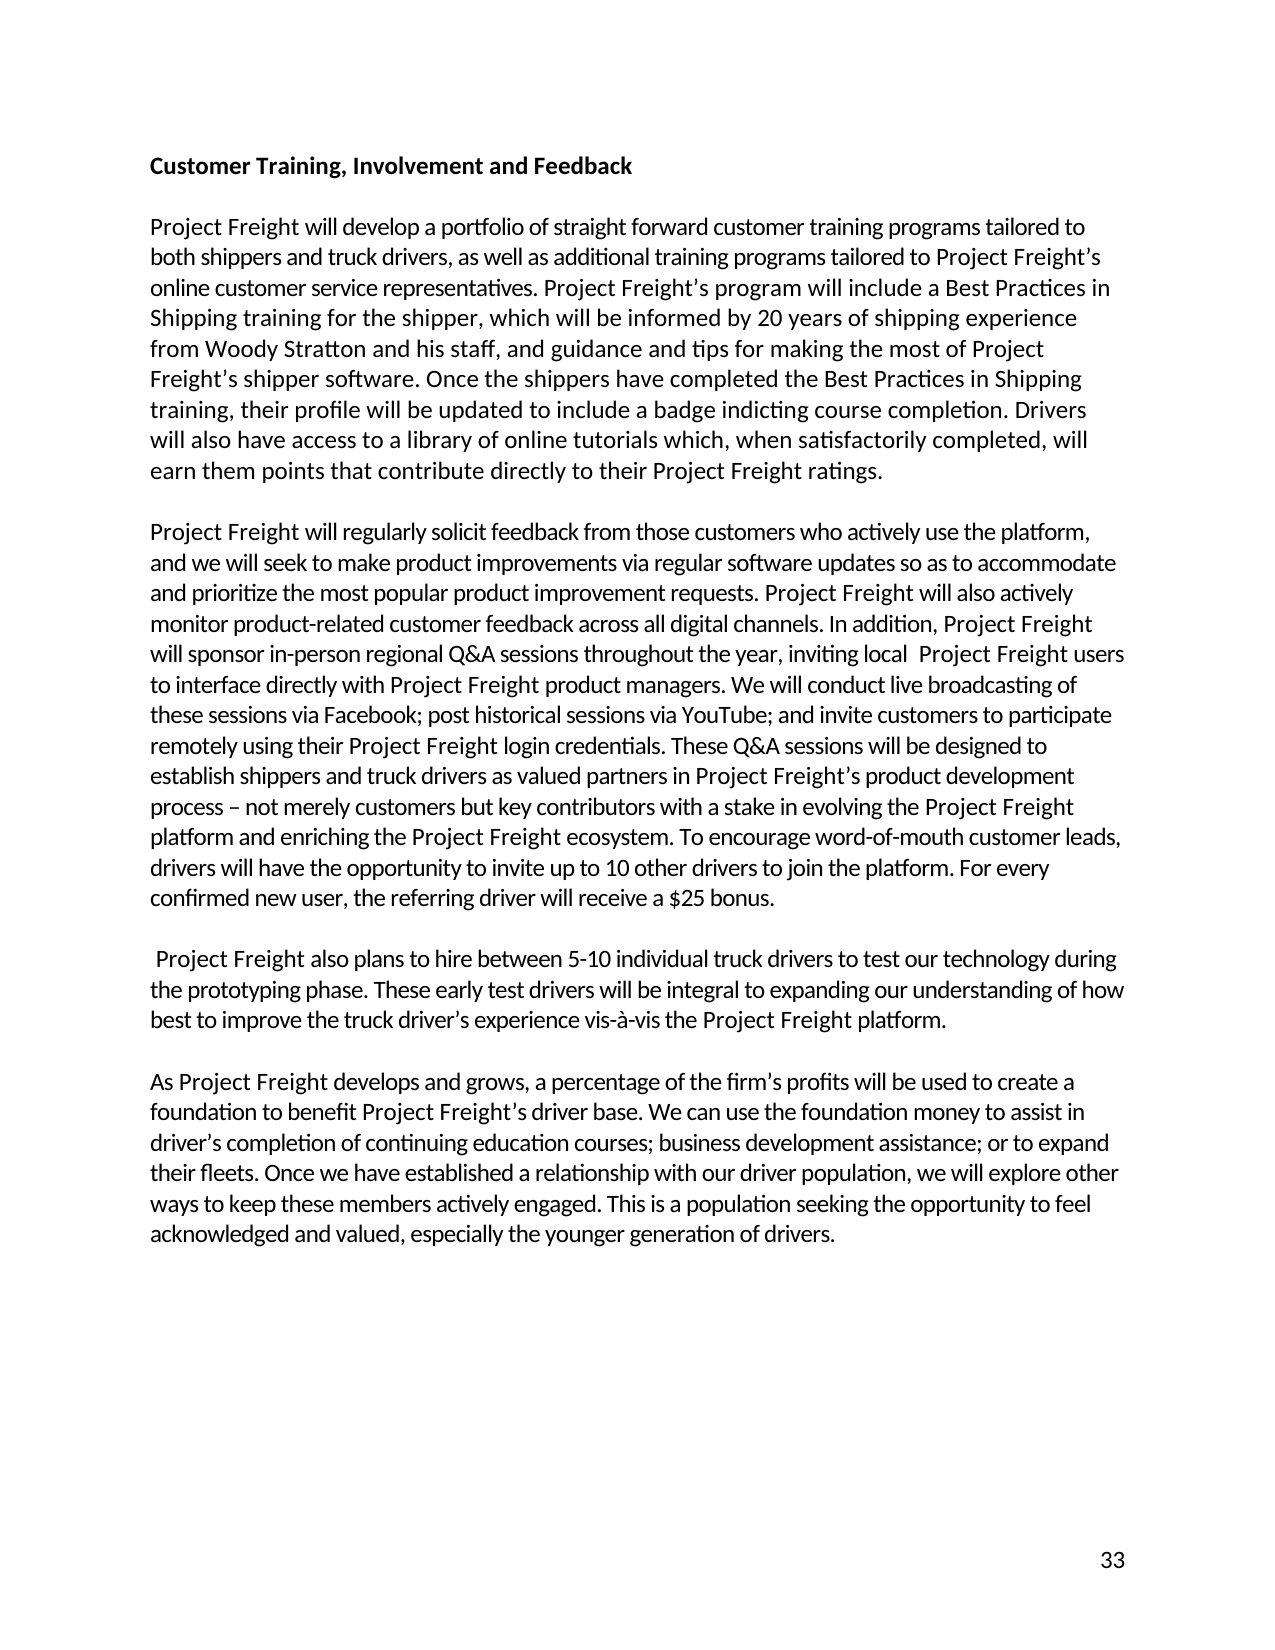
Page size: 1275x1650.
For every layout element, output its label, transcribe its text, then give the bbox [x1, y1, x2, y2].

text Project Freight will solicit feedback from thactively the platform and make software updates to the most popular requests. Project Freightwill monitor product across all digital . Project Freight will sponsor regional Q&A sessions throughout the yearinvit Project Freight users to Project Freight. We will live broadcasting Facebook post sessions YouTube and invite to participate remotely their Project Freight login These Q&A sessions will be designed to establish shippers and truck drivers as partners in Project Freight processProject FreightProject Freight rivers will to invite up to 10 other drivers to platform. For every confirmed user, the referring driver will $25 bonus. [150, 516, 1125, 913]
text Project Freight will develop straight forward training dditional Project Freightonline customer service . Project Freight program will include a Best Practices in Shipping raining20 years of shipping experience from Stratton and his staffProject Freight’s shipper software. Once the shippers have completed the Best Practices in Shipping raining their profile will include a badge indicting completion. rivers will also have online tutorialsProject Freight. [150, 211, 1125, 486]
text Customer Training, Involvement and Feedback [150, 150, 1125, 181]
text As Project Freight develops and grows a percentage of profit will be used to create a foundation to benefit Project Freight’s driver base. We can use the foundation money to assist in drivers completi continuing education coursesbusiness development assistance or to expand their fleets. Once we have relationship with our driver population, we will explore other ways to keep these members engaged. population opportunity to feel acknowledge, especially the generation of drivers. [150, 1066, 1125, 1249]
text Project Freight 5-10 individual test our technology during prototyp phase. early will be integral understanding Project Freight. [150, 943, 1125, 1035]
